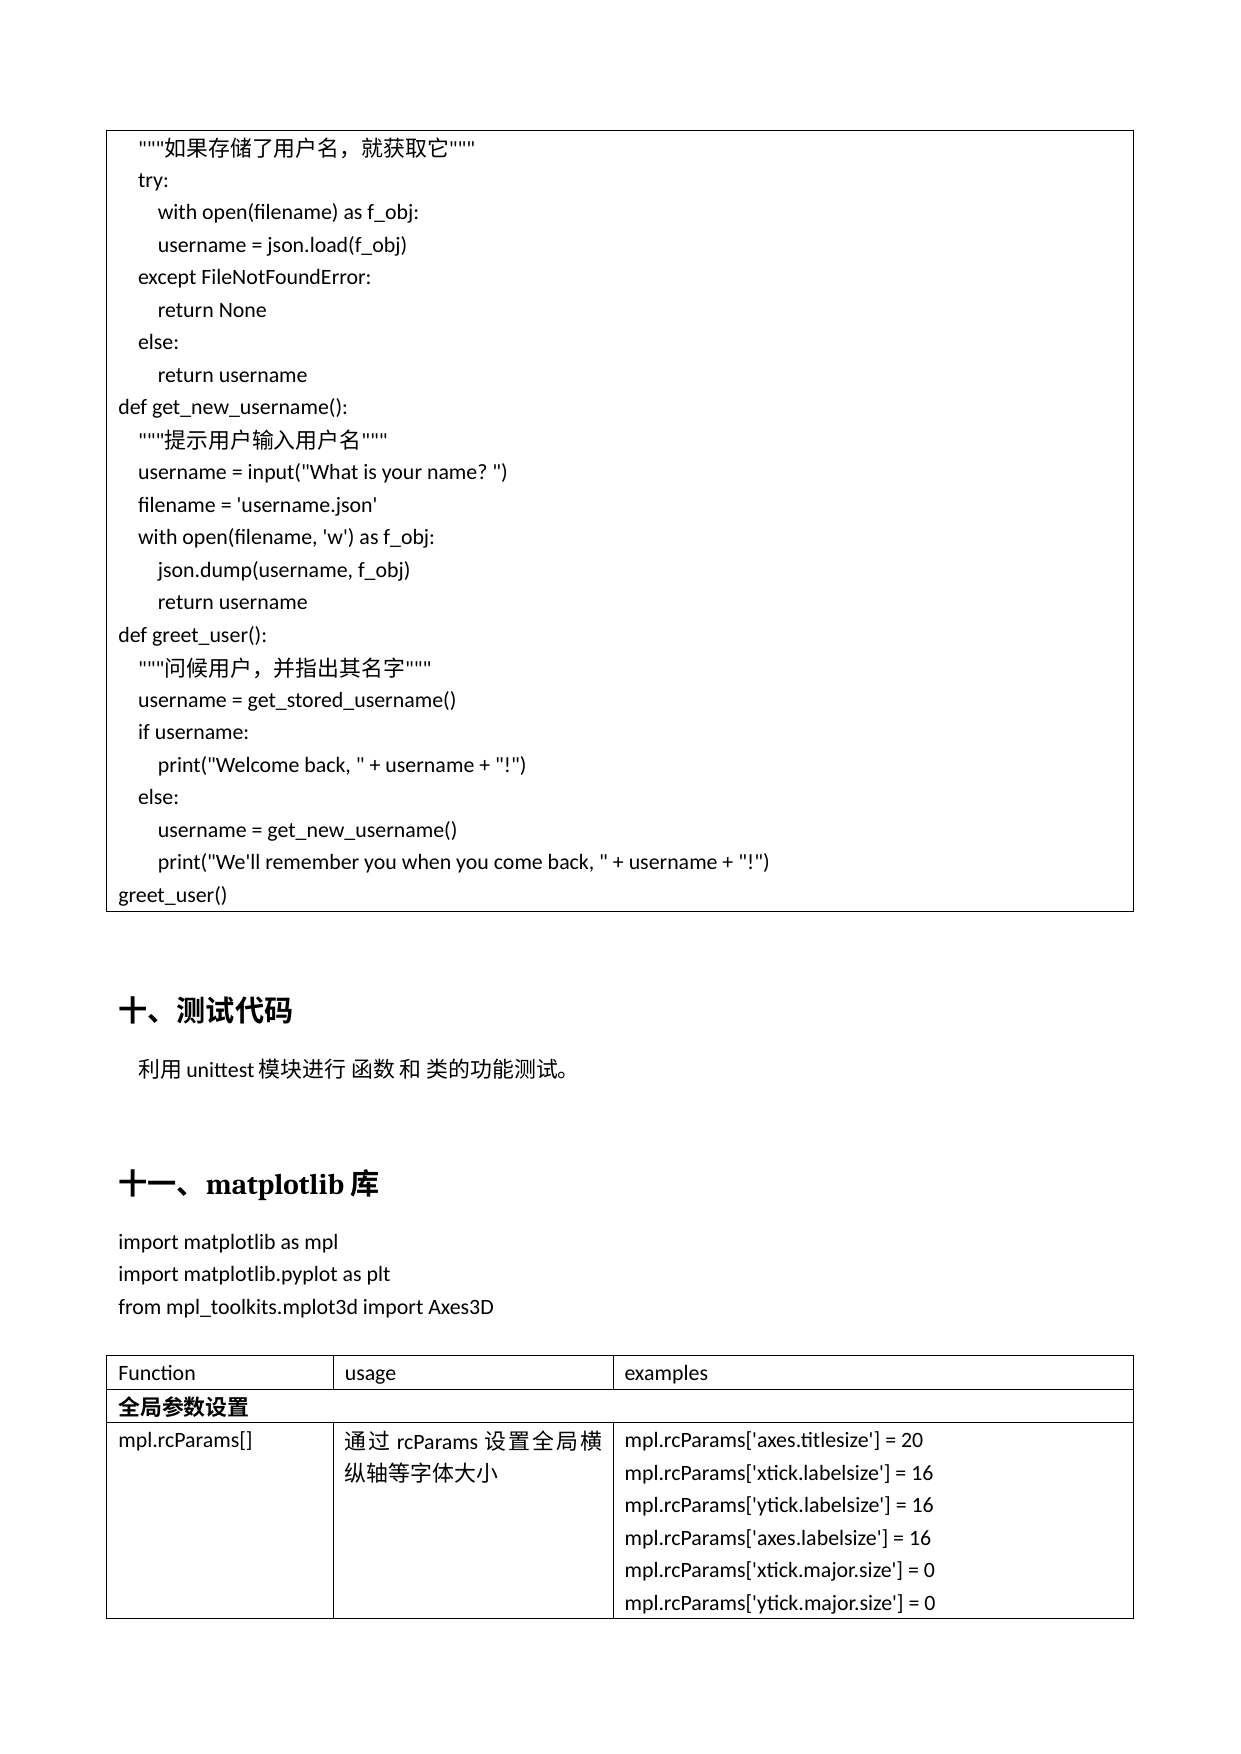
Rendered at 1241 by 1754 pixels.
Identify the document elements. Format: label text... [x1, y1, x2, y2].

table_header Function [107, 1356, 333, 1389]
table_cell 全局参数设置 [107, 1390, 1133, 1422]
subtitle 十、测试代码 [118, 977, 1122, 1042]
text import matplotlib as mpl [118, 1225, 1122, 1258]
text import matplotlib.pyplot as plt [118, 1258, 1122, 1290]
table_header usage [334, 1356, 613, 1389]
table_cell mpl.rcParams[] [107, 1423, 333, 1618]
text 利用unittest模块进行 函数 和 类的功能测试。 [118, 1052, 1122, 1084]
subtitle 十一、matplotlib库 [118, 1149, 1122, 1214]
table_header examples [614, 1356, 1133, 1389]
text from mpl_toolkits.mplot3d import Axes3D [118, 1290, 1122, 1323]
table_cell mpl.rcParams['axes.titlesize'] = 20 mpl.rcParams['xtick.labelsize'] = 16 mpl.rcParams['ytick.labelsize'] = 16 mpl.rcParams['axes.labelsize'] = 16 mpl.rcParams['xtick.major.size'] = 0 mpl.rcParams['ytick.major.size'] = 0 [614, 1423, 1133, 1618]
table_cell 通过rcParams设置全局横纵轴等字体大小 [334, 1423, 613, 1618]
